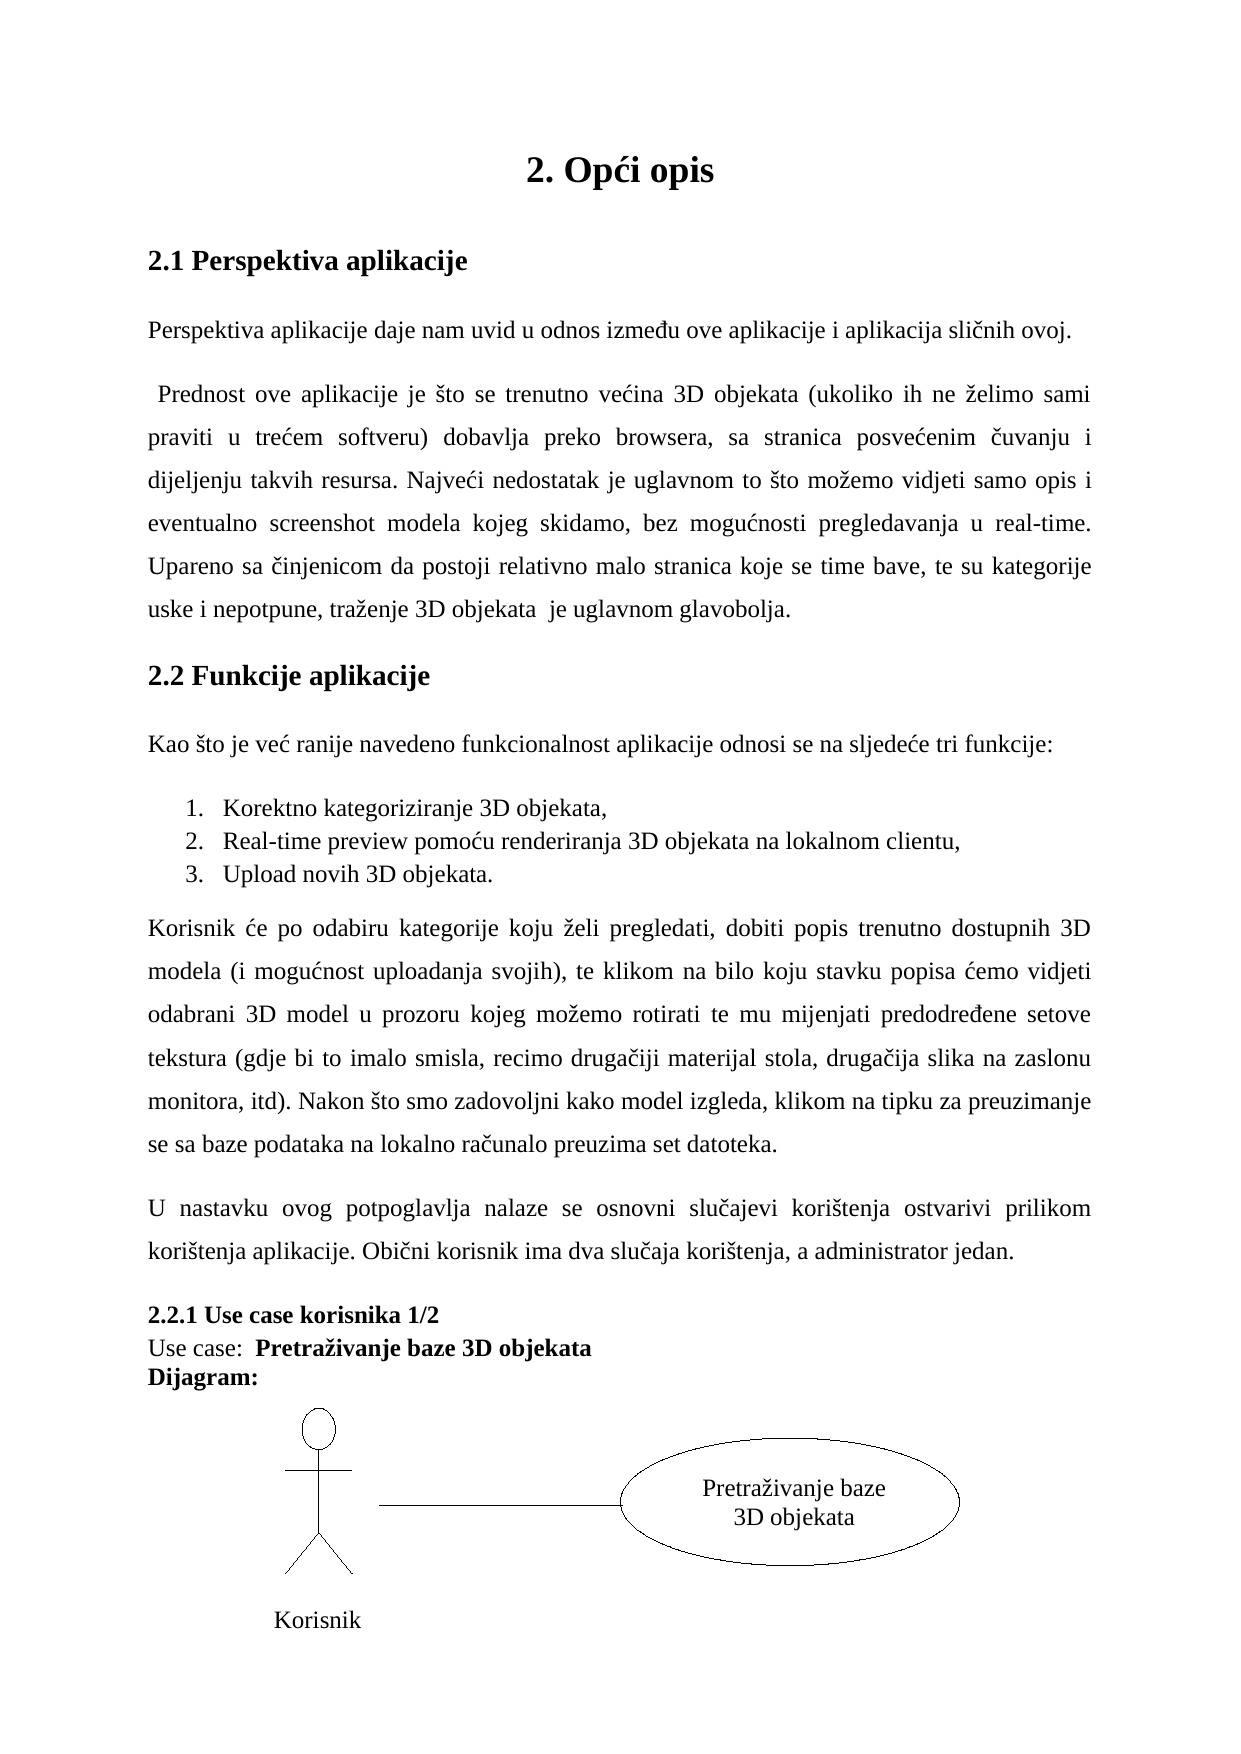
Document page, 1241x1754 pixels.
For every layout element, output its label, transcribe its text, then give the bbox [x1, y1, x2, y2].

list Korektno kategoriziranje 3D objekata, [185, 793, 1093, 822]
text Use case: Pretraživanje baze 3D objekata [148, 1333, 1093, 1362]
text Korisnik će po odabiru kategorije koju želi pregledati, dobiti popis trenutno dostupnih 3D modela (i mogućnost uploadanja svojih), te klikom na bilo koju stavku popisa ćemo vidjeti odabrani 3D model u prozoru kojeg možemo rotirati te mu mijenjati predodređene setove tekstura (gdje bi to imalo smisla, recimo drugačiji materijal stola, drugačija slika na zaslonu monitora, itd). Nakon što smo zadovoljni kako model izgleda, klikom na tipku za preuzimanje se sa baze podataka na lokalno računalo preuzima set datoteka. [148, 913, 1093, 1158]
list Upload novih 3D objekata. [185, 859, 1093, 888]
text U nastavku ovog potpoglavlja nalaze se osnovni slučajevi korištenja ostvarivi prilikom korištenja aplikacije. Obični korisnik ima dva slučaja korištenja, a administrator jedan. [148, 1193, 1093, 1265]
subtitle 2. Opći opis [148, 148, 1093, 191]
text Kao što je već ranije navedeno funkcionalnost aplikacije odnosi se na sljedeće tri funkcije: [148, 729, 1093, 758]
subtitle 2.2.1 Use case korisnika 1/2 [148, 1300, 1093, 1329]
text Perspektiva aplikacije daje nam uvid u odnos između ove aplikacije i aplikacija sličnih ovoj. [148, 315, 1093, 343]
list Real-time preview pomoću renderiranja 3D objekata na lokalnom clientu, [185, 826, 1093, 855]
subtitle 2.2 Funkcije aplikacije [148, 658, 1093, 692]
text Dijagram: [148, 1362, 1093, 1390]
subtitle 2.1 Perspektiva aplikacije [148, 243, 1093, 277]
text Prednost ove aplikacije je što se trenutno većina 3D objekata (ukoliko ih ne želimo sami praviti u trećem softveru) dobavlja preko browsera, sa stranica posvećenim čuvanju i dijeljenju takvih resursa. Najveći nedostatak je uglavnom to što možemo vidjeti samo opis i eventualno screenshot modela kojeg skidamo, bez mogućnosti pregledavanja u real-time. Upareno sa činjenicom da postoji relativno malo stranica koje se time bave, te su kategorije uske i nepotpune, traženje 3D objekata je uglavnom glavobolja. [148, 379, 1093, 623]
